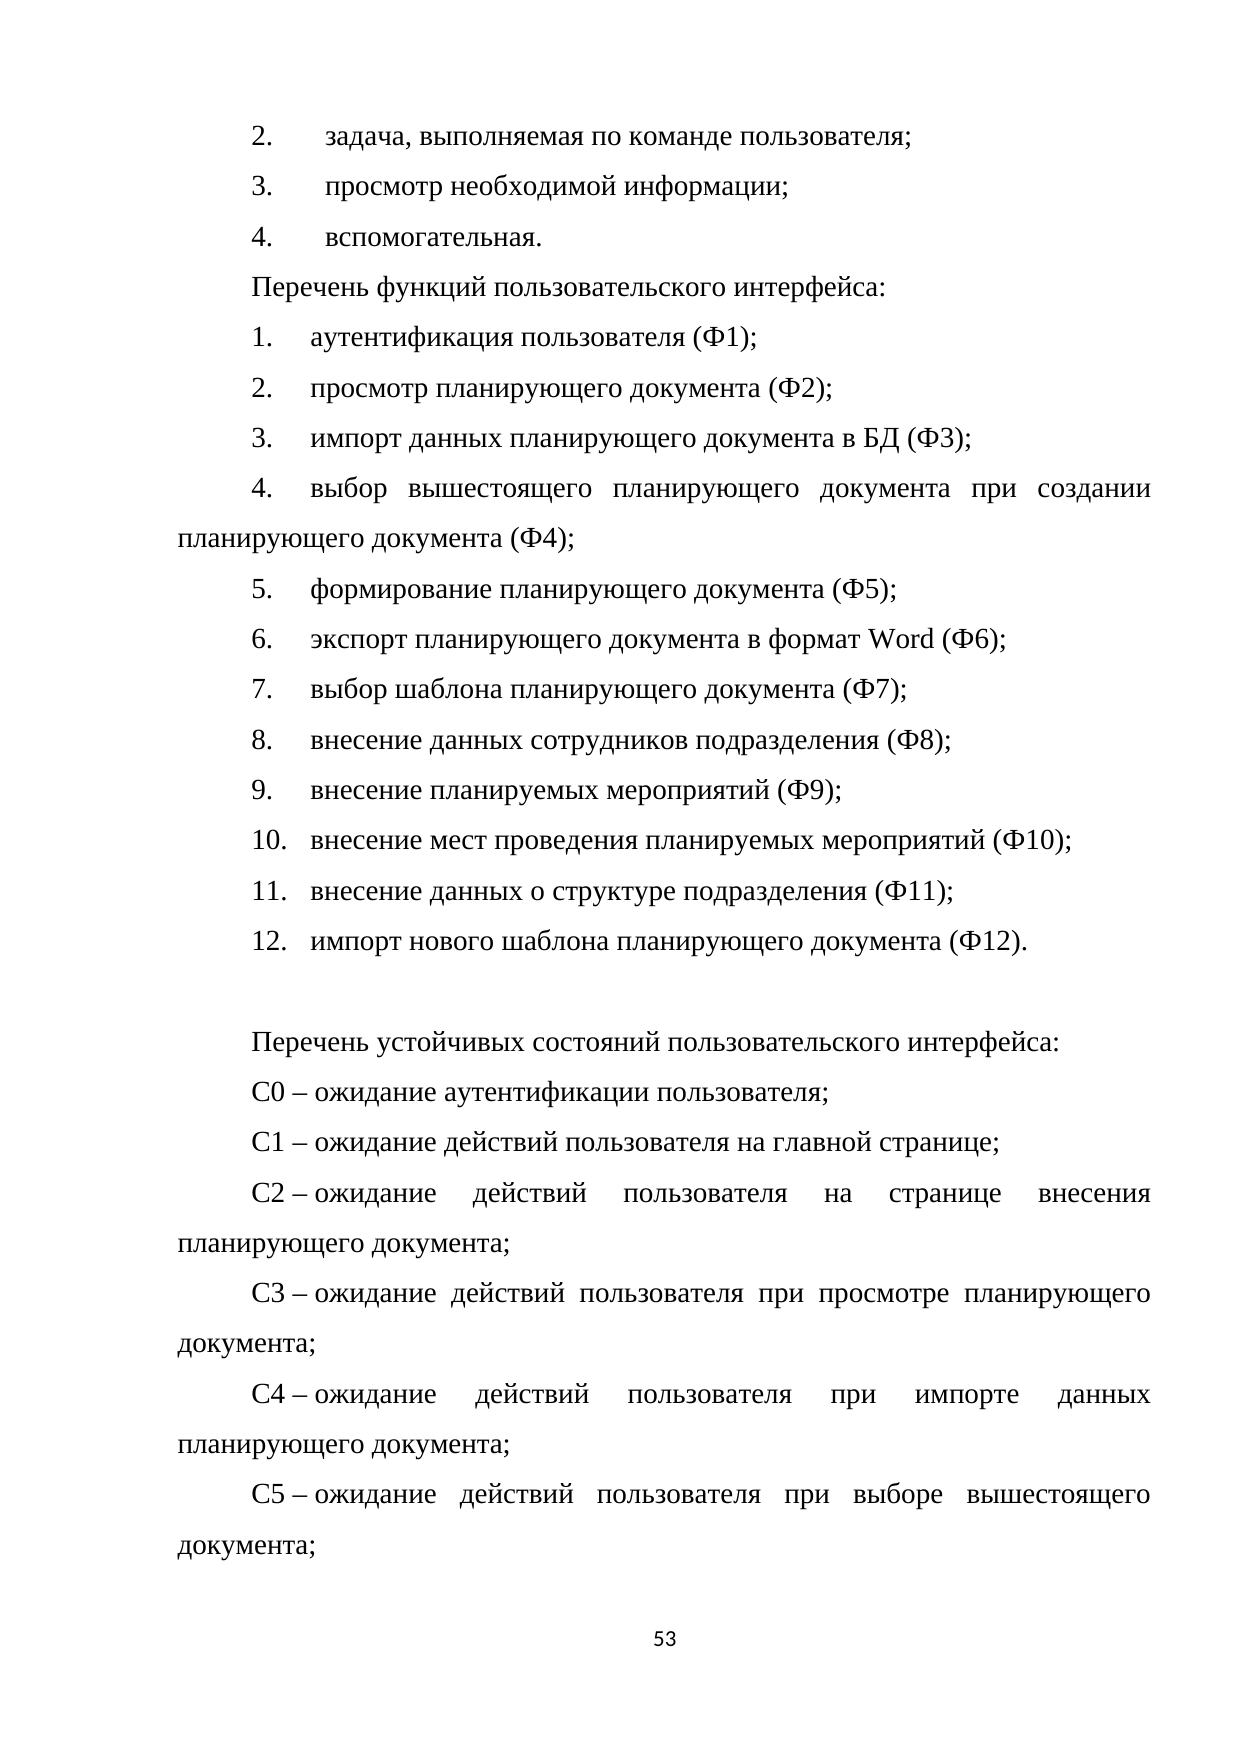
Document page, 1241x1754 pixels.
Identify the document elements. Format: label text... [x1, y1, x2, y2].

text С5 – ожидание действий пользователя при выборе вышестоящего документа; [177, 1477, 1152, 1560]
list импорт нового шаблона планирующего документа (Ф12). [177, 923, 1152, 957]
text С2 – ожидание действий пользователя на странице внесения планирующего документа; [177, 1175, 1152, 1258]
list просмотр планирующего документа (Ф2); [177, 370, 1152, 403]
text С4 – ожидание действий пользователя при импорте данных планирующего документа; [177, 1376, 1152, 1460]
text С0 – ожидание аутентификации пользователя; [177, 1074, 1152, 1108]
list внесение планируемых мероприятий (Ф9); [177, 772, 1152, 806]
list вспомогательная. [177, 219, 1152, 252]
text С3 – ожидание действий пользователя при просмотре планирующего документа; [177, 1275, 1152, 1359]
list внесение мест проведения планируемых мероприятий (Ф10); [177, 822, 1152, 856]
list внесение данных сотрудников подразделения (Ф8); [177, 722, 1152, 755]
list выбор шаблона планирующего документа (Ф7); [177, 672, 1152, 705]
list просмотр необходимой информации; [177, 168, 1152, 202]
text С1 – ожидание действий пользователя на главной странице; [177, 1124, 1152, 1158]
list аутентификация пользователя (Ф1); [177, 319, 1152, 353]
text Перечень устойчивых состояний пользовательского интерфейса: [177, 1024, 1152, 1057]
text Перечень функций пользовательского интерфейса: [177, 269, 1152, 303]
list внесение данных о структуре подразделения (Ф11); [177, 873, 1152, 906]
list формирование планирующего документа (Ф5); [177, 571, 1152, 604]
list выбор вышестоящего планирующего документа при создании планирующего документа (Ф4); [177, 470, 1152, 554]
list экспорт планирующего документа в формат Word (Ф6); [177, 621, 1152, 655]
list импорт данных планирующего документа в БД (Ф3); [177, 420, 1152, 453]
list задача, выполняемая по команде пользователя; [177, 118, 1152, 152]
